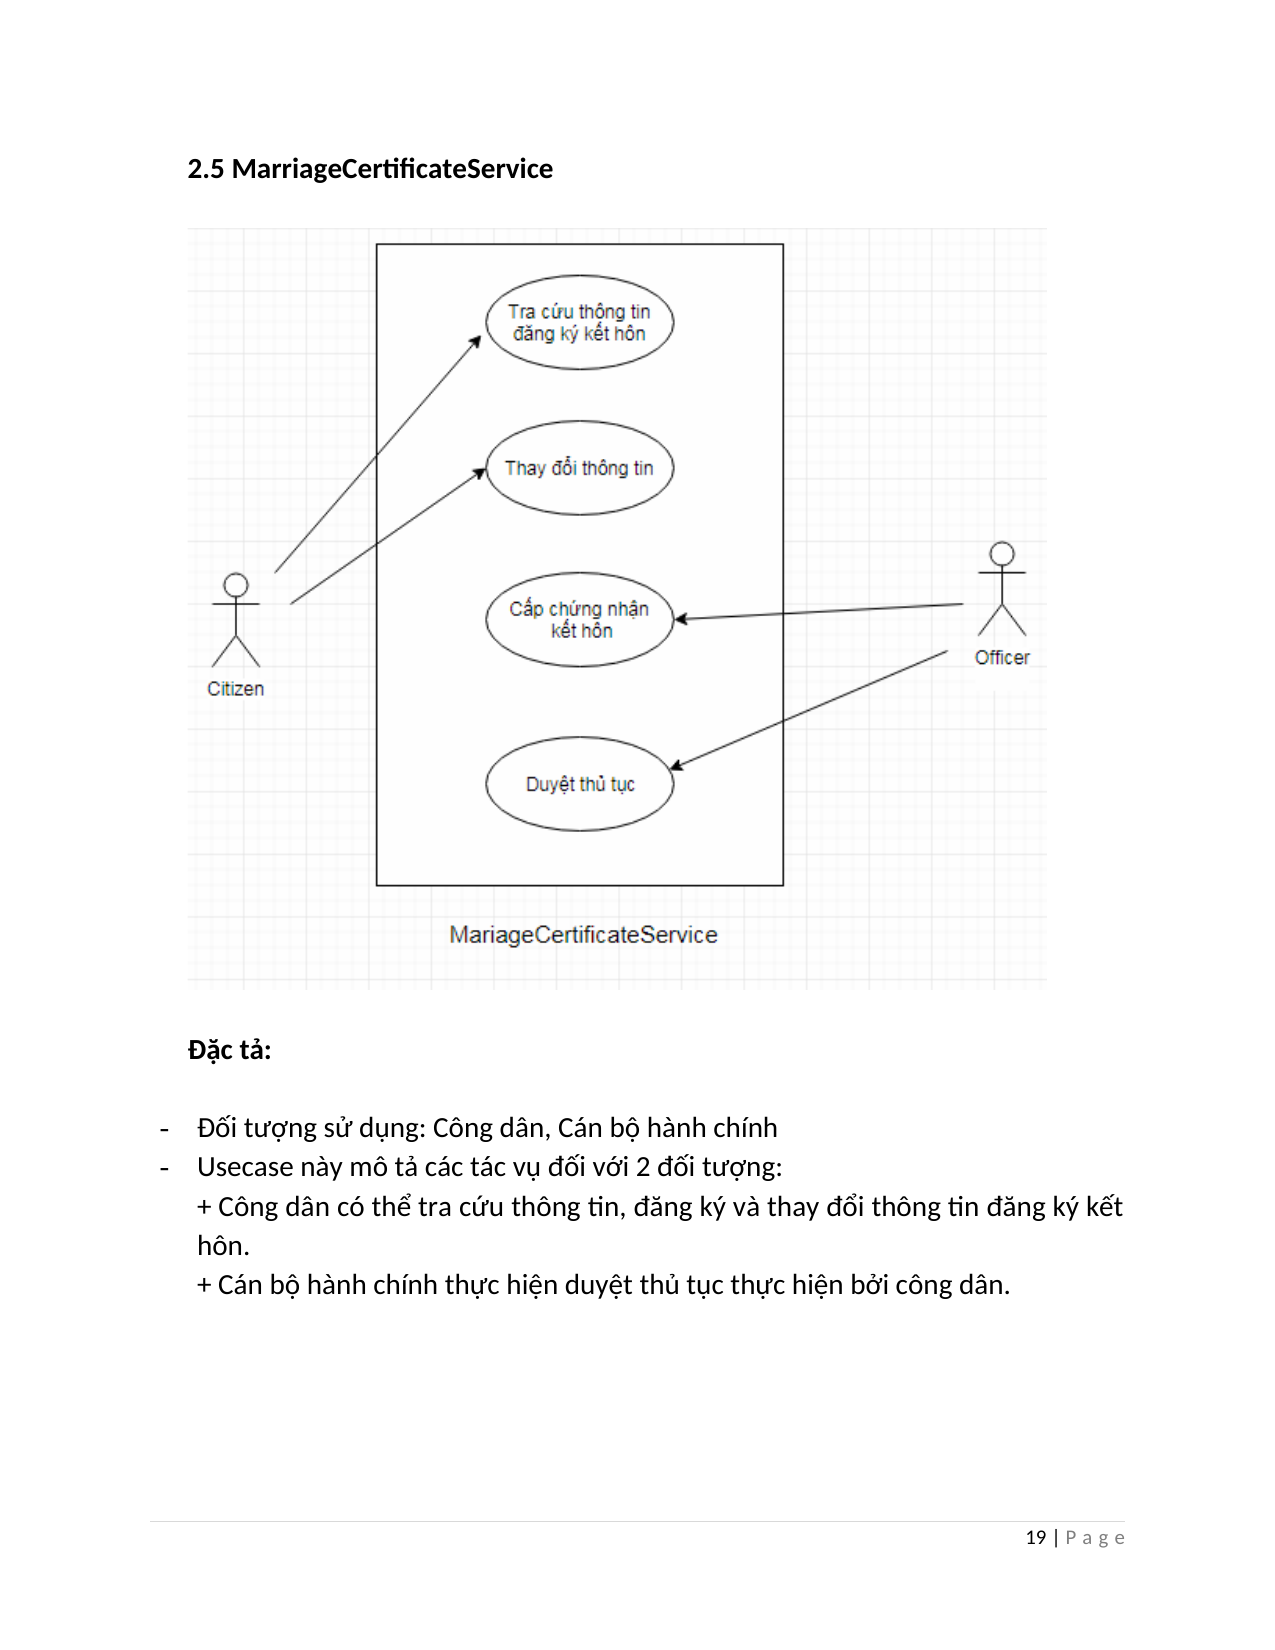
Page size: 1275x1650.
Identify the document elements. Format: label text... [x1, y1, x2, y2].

list Đặc tả: [187, 1031, 1125, 1067]
list + Cán bộ hành chính thực hiện duyệt thủ tục thực hiện bởi công dân. [197, 1266, 1125, 1302]
list 2.5 MarriageCertificateService [187, 150, 1125, 186]
list + Công dân có thể tra cứu thông tin, đăng ký và thay đổi thông tin đăng ký kết hôn. [197, 1188, 1125, 1262]
list Đối tượng sử dụng: Công dân, Cán bộ hành chính [159, 1109, 1125, 1145]
list Usecase này mô tả các tác vụ đối với 2 đối tượng: [159, 1148, 1125, 1184]
picture [187, 228, 1047, 990]
